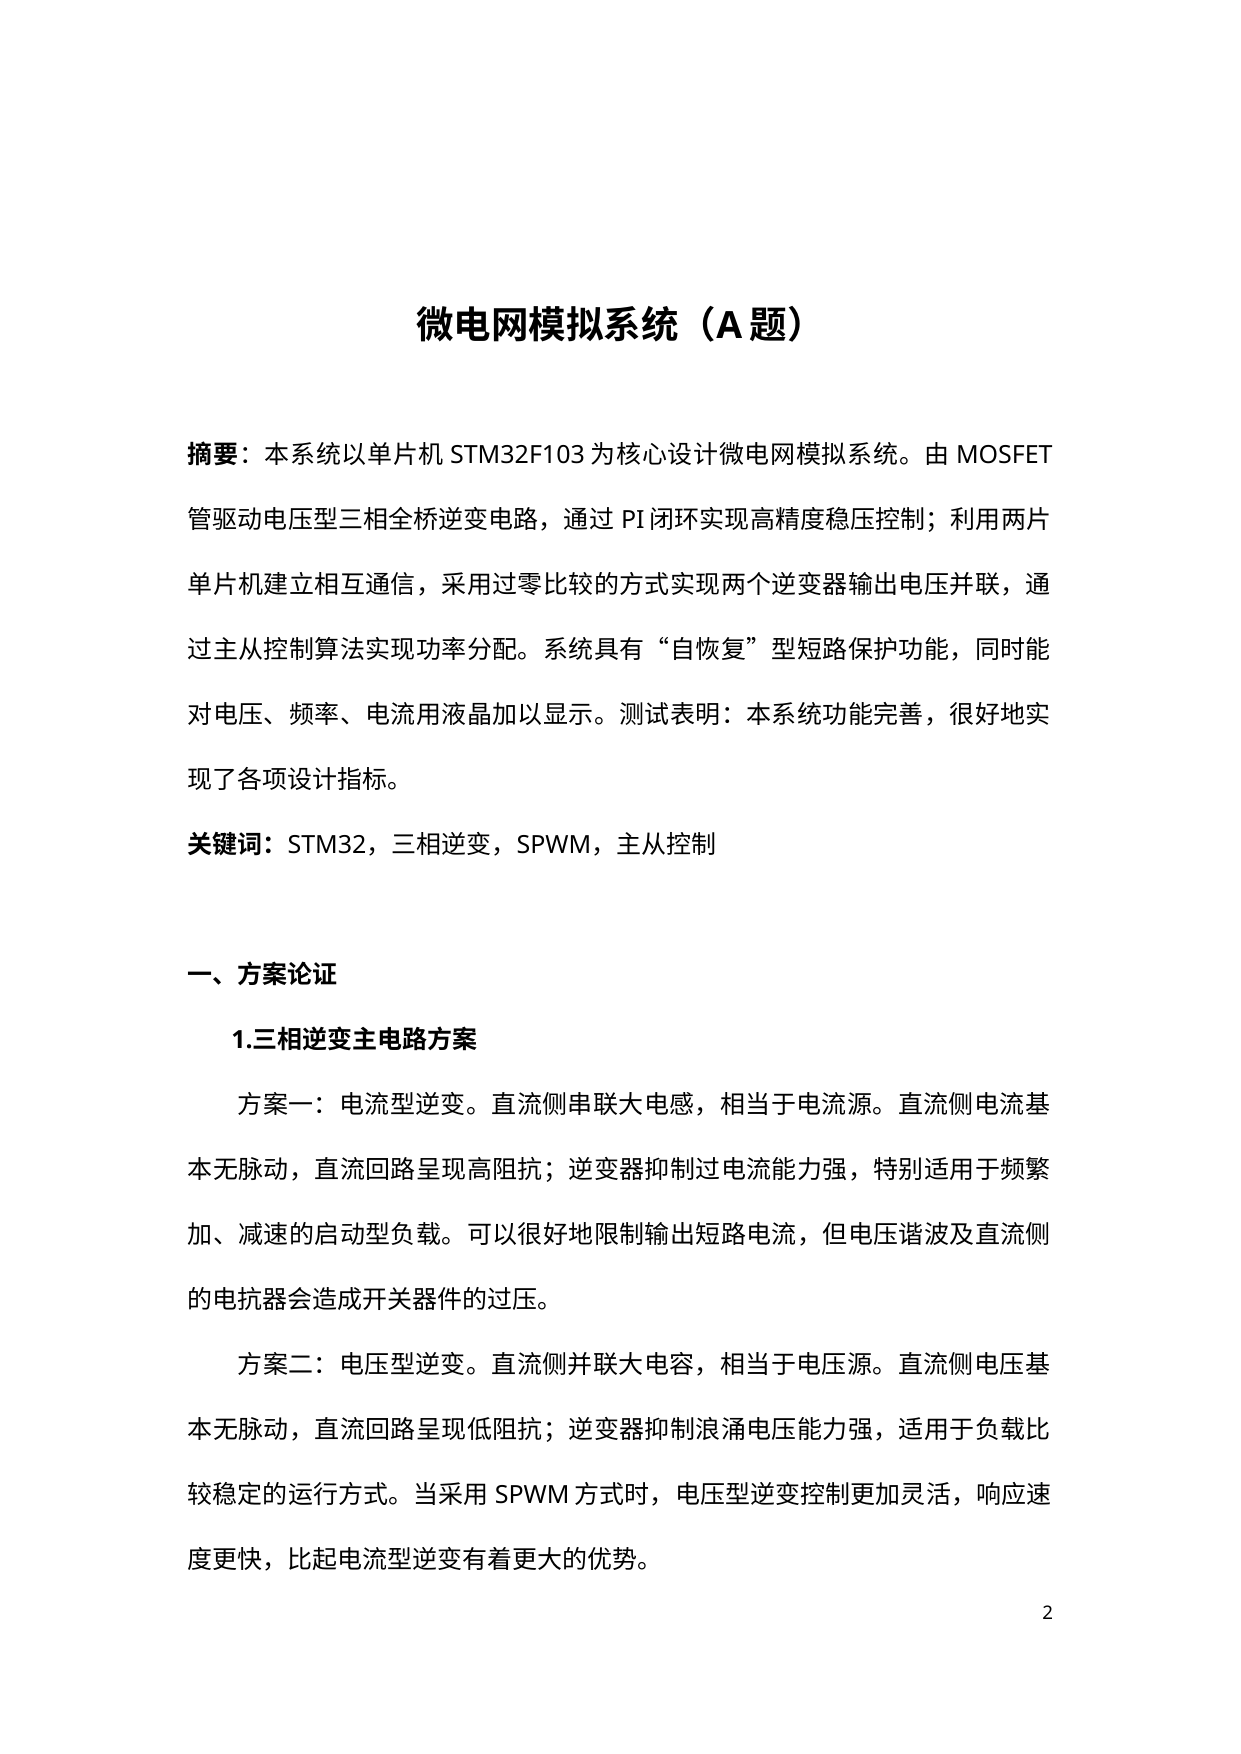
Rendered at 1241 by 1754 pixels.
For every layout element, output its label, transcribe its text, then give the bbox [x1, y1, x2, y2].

text 微电网模拟系统（A题） [187, 290, 1053, 355]
text 一、方案论证 [187, 940, 1053, 1005]
text 方案二：电压型逆变。直流侧并联大电容，相当于电压源。直流侧电压基本无脉动，直流回路呈现低阻抗；逆变器抑制浪涌电压能力强，适用于负载比较稳定的运行方式。当采用SPWM方式时，电压型逆变控制更加灵活，响应速度更快，比起电流型逆变有着更大的优势。 [187, 1330, 1053, 1590]
text 关键词：STM32，三相逆变，SPWM，主从控制 [187, 810, 1053, 875]
text 方案一：电流型逆变。直流侧串联大电感，相当于电流源。直流侧电流基本无脉动，直流回路呈现高阻抗；逆变器抑制过电流能力强，特别适用于频繁加、减速的启动型负载。可以很好地限制输出短路电流，但电压谐波及直流侧的电抗器会造成开关器件的过压。 [187, 1070, 1053, 1330]
text 1.三相逆变主电路方案 [187, 1005, 1053, 1070]
text 摘要：本系统以单片机STM32F103为核心设计微电网模拟系统。由MOSFET管驱动电压型三相全桥逆变电路，通过PI闭环实现高精度稳压控制；利用两片单片机建立相互通信，采用过零比较的方式实现两个逆变器输出电压并联，通过主从控制算法实现功率分配。系统具有“自恢复”型短路保护功能，同时能对电压、频率、电流用液晶加以显示。测试表明：本系统功能完善，很好地实现了各项设计指标。 [187, 420, 1053, 810]
